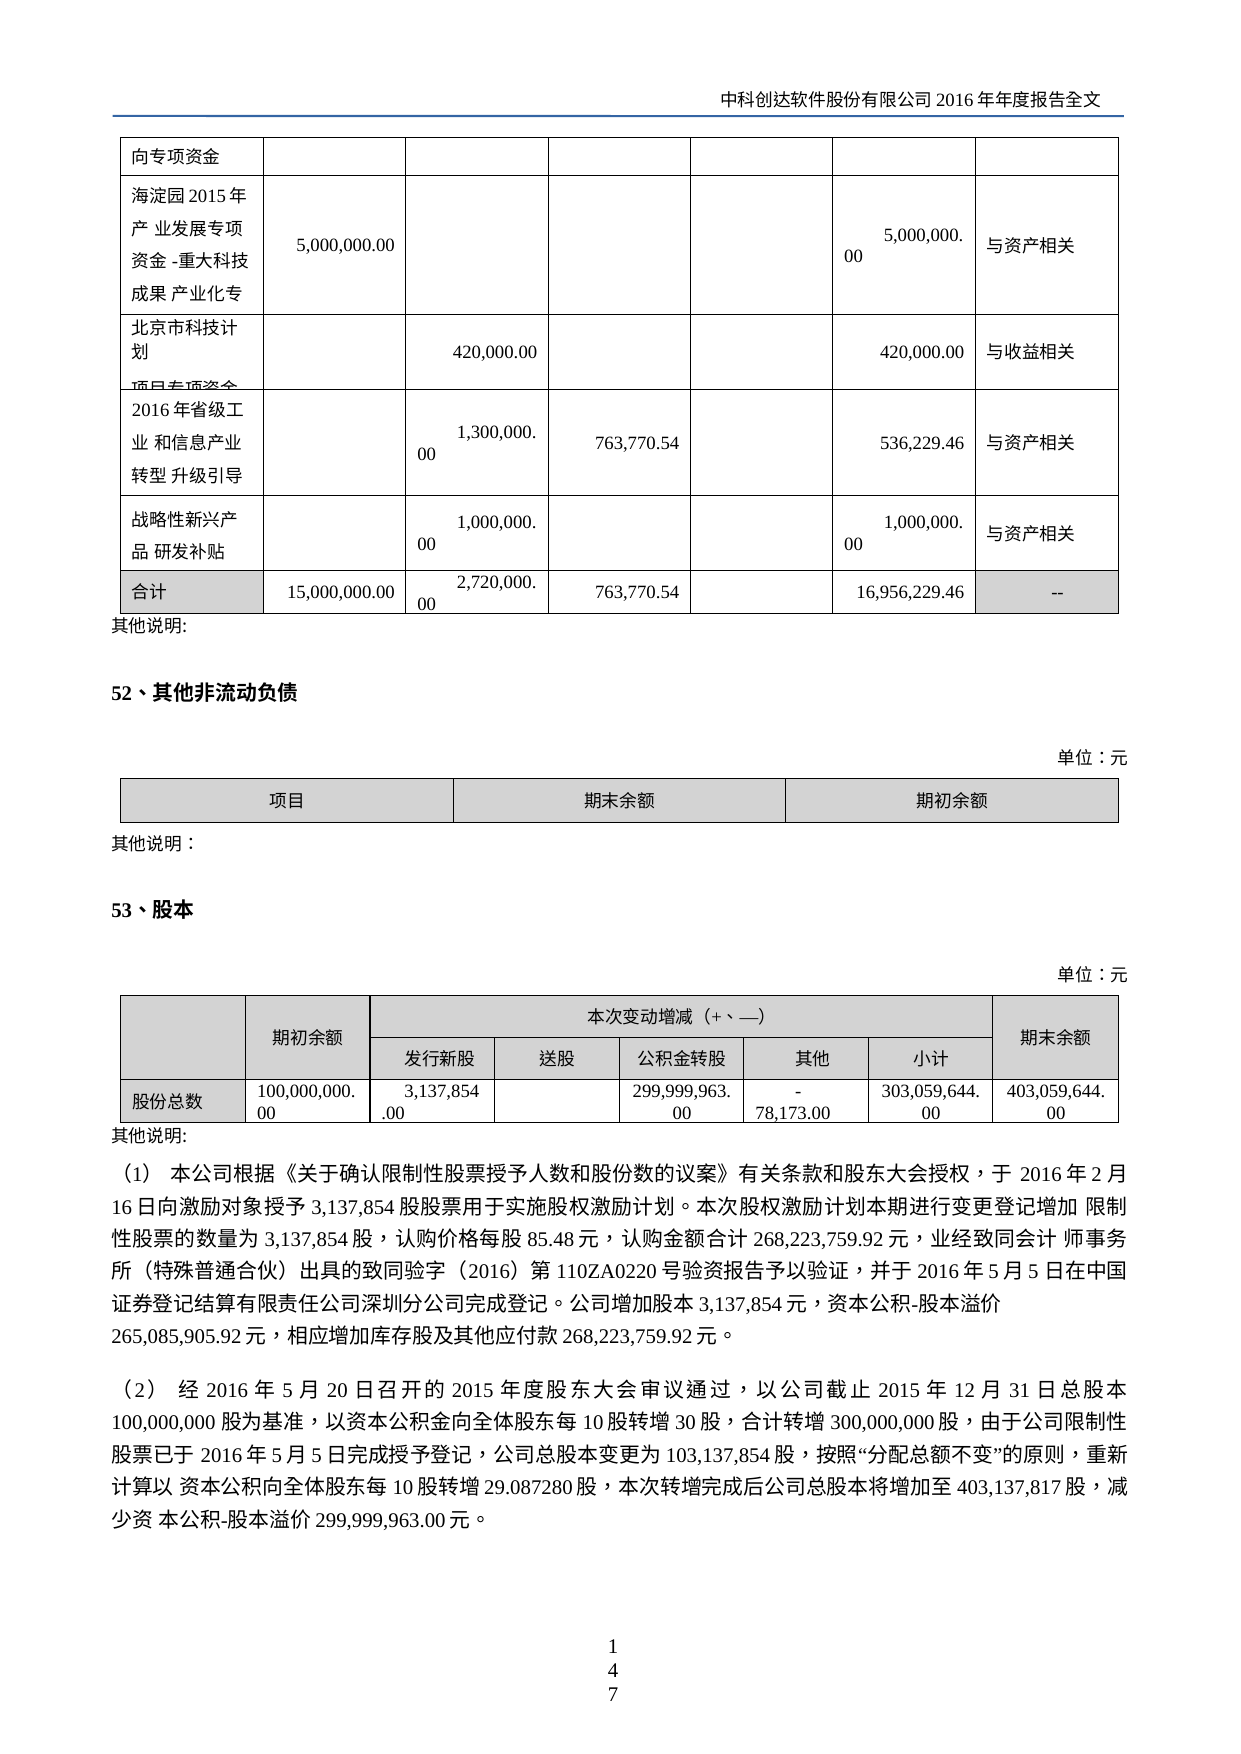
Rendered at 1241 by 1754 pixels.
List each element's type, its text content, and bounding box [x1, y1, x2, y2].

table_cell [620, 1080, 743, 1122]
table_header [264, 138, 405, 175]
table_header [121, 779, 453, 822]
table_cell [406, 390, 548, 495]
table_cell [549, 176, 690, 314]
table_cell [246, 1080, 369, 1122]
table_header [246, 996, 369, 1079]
text 53、股本 [111, 895, 1128, 923]
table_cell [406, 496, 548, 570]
text 单位：元 [111, 963, 1128, 987]
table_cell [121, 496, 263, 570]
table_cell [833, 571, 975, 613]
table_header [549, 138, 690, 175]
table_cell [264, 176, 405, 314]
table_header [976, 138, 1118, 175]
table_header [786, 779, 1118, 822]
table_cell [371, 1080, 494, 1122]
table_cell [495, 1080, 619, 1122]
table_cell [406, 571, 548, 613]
text （2） 经2016年5月20日召开的2015年度股东大会审议通过，以公司截止2015年12月31日总股本100,000,000 股为基准，以资本公积金向全体股东每10股转增30股，合计转增300,000,000股，由于公司限制性股票已于 2016年5月5日完成授予登记，公司总股本变更为103,137,854股，按照“分配总额不变”的原则，重新计算以 资本公积向全体股东每10股转增29.087280股，本次转增完成后公司总股本将增加至403,137,817股，减少资 本公积-股本溢价299,999,963.00元。 [111, 1371, 1128, 1533]
text 其他说明: [111, 1123, 1128, 1147]
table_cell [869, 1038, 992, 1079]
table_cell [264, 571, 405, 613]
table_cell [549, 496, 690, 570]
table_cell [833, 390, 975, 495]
text 其他说明： [111, 831, 1128, 855]
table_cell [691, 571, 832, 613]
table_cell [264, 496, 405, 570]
text 265,085,905.92元，相应增加库存股及其他应付款268,223,759.92元。 [111, 1318, 1128, 1350]
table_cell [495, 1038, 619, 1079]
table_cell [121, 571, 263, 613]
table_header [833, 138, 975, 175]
text 单位：元 [111, 746, 1128, 770]
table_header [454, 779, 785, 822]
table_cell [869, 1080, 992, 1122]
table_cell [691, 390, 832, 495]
text 其他说明: [111, 614, 1128, 638]
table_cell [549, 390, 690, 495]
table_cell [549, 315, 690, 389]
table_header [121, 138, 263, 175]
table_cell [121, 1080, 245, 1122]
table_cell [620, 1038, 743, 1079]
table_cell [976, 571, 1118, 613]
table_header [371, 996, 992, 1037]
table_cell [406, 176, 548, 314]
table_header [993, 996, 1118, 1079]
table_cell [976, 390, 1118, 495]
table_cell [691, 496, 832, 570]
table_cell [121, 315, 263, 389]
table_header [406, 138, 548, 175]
text 52、其他非流动负债 [111, 678, 1128, 706]
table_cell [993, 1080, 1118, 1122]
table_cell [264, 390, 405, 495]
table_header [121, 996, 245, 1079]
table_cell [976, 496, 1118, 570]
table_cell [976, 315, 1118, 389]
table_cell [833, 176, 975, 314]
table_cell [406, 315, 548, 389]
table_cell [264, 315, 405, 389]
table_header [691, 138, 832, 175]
text （1） 本公司根据《关于确认限制性股票授予人数和股份数的议案》有关条款和股东大会授权，于2016年2 月16日向激励对象授予3,137,854股股票用于实施股权激励计划。本次股权激励计划本期进行变更登记增加 限制性股票的数量为3,137,854股，认购价格每股85.48元，认购金额合计268,223,759.92元，业经致同会计 师事务所（特殊普通合伙）出具的致同验字（2016）第110ZA0220号验资报告予以验证，并于2016年5月5 日在中国证券登记结算有限责任公司深圳分公司完成登记。公司增加股本3,137,854元，资本公积-股本溢价 [111, 1156, 1128, 1318]
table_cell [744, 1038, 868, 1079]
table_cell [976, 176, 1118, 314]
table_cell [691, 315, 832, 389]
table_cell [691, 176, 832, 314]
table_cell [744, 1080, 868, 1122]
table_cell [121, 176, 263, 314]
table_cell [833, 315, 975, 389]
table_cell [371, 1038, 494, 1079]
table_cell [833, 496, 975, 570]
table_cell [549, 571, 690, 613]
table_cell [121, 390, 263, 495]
